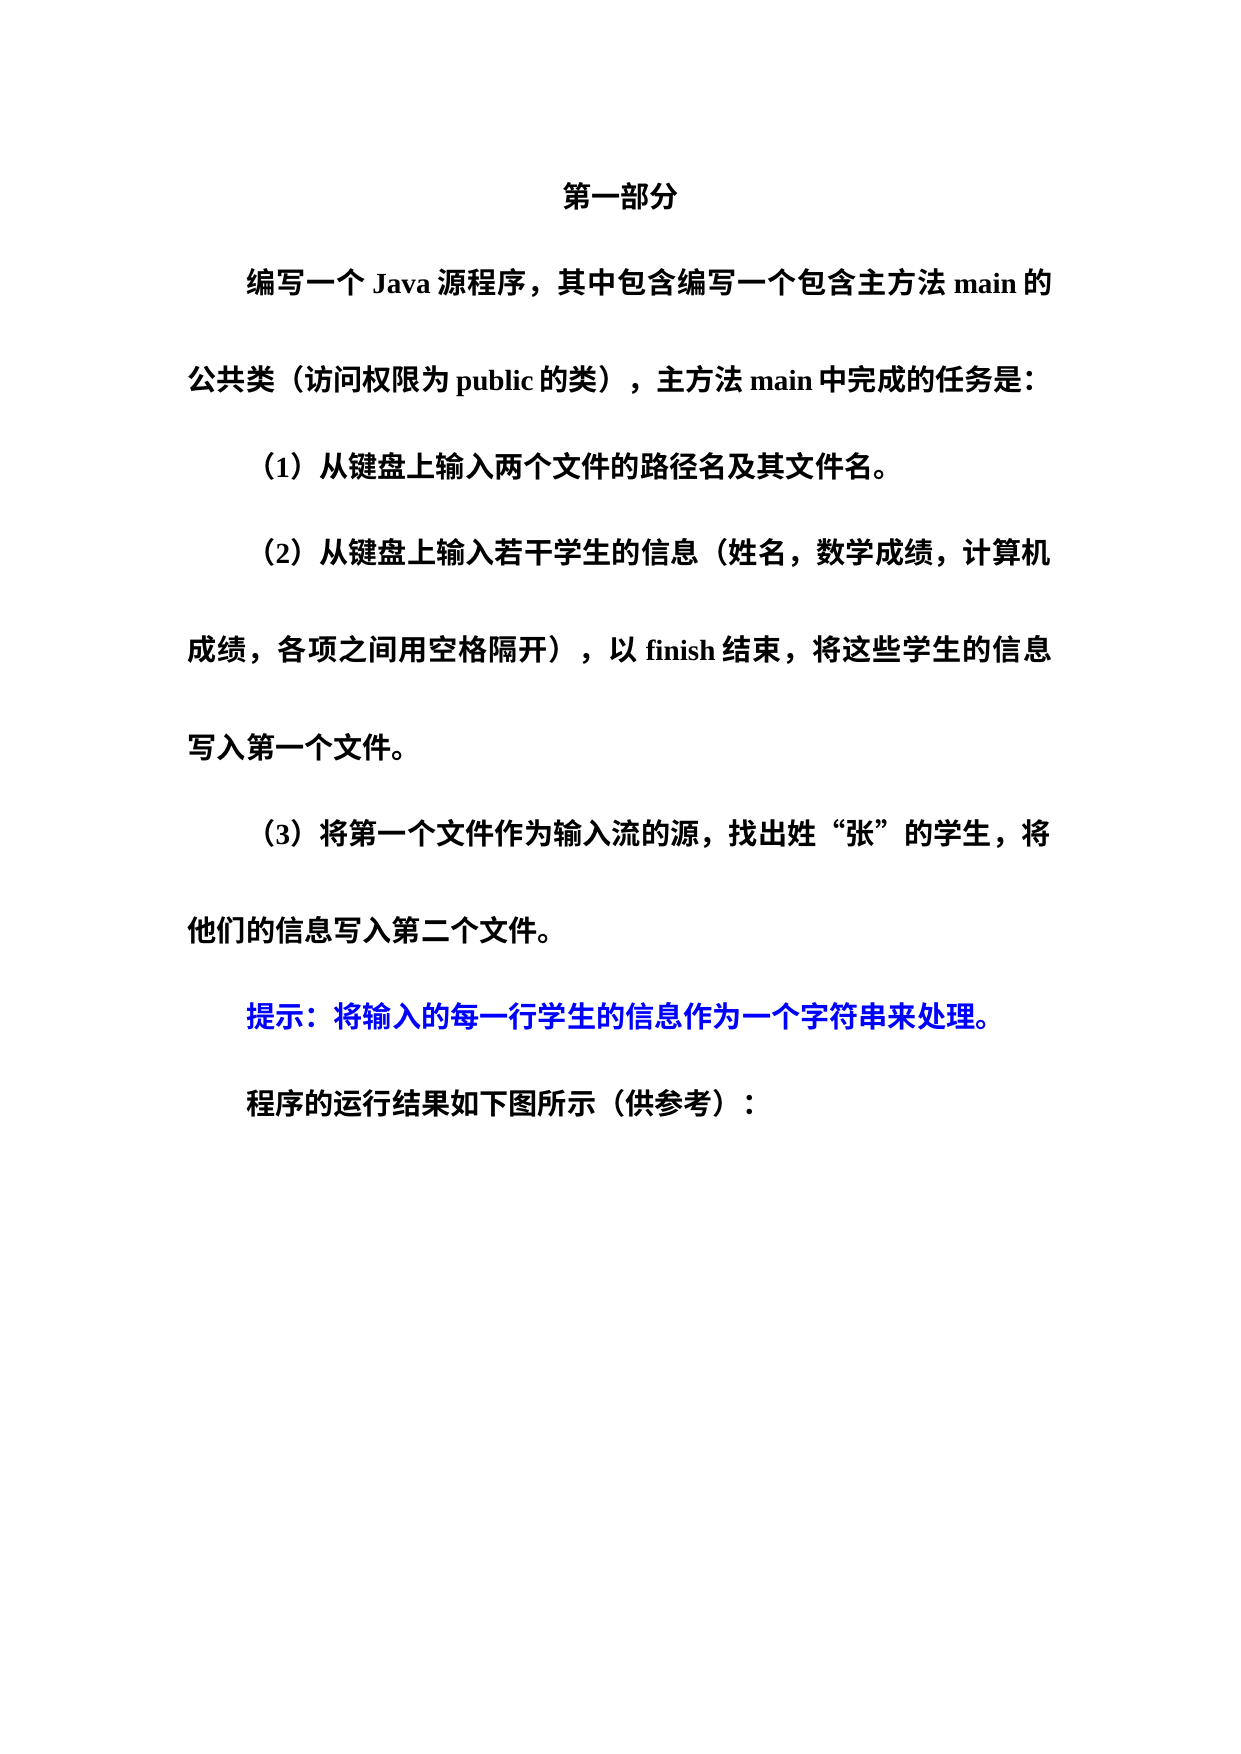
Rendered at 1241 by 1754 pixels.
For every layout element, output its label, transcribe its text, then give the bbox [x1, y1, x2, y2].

text 第一部分 [187, 162, 1053, 227]
text （3）将第一个文件作为输入流的源，找出姓“张”的学生，将他们的信息写入第二个文件。 [187, 799, 1053, 962]
text 提示：将输入的每一行学生的信息作为一个字符串来处理。 [187, 983, 1053, 1048]
text 编写一个Java源程序，其中包含编写一个包含主方法main的公共类（访问权限为public的类），主方法main中完成的任务是： [187, 248, 1053, 411]
text （2）从键盘上输入若干学生的信息（姓名，数学成绩，计算机成绩，各项之间用空格隔开），以finish结束，将这些学生的信息写入第一个文件。 [187, 518, 1053, 778]
text （1）从键盘上输入两个文件的路径名及其文件名。 [187, 432, 1053, 497]
text 程序的运行结果如下图所示（供参考）： [187, 1069, 1053, 1134]
